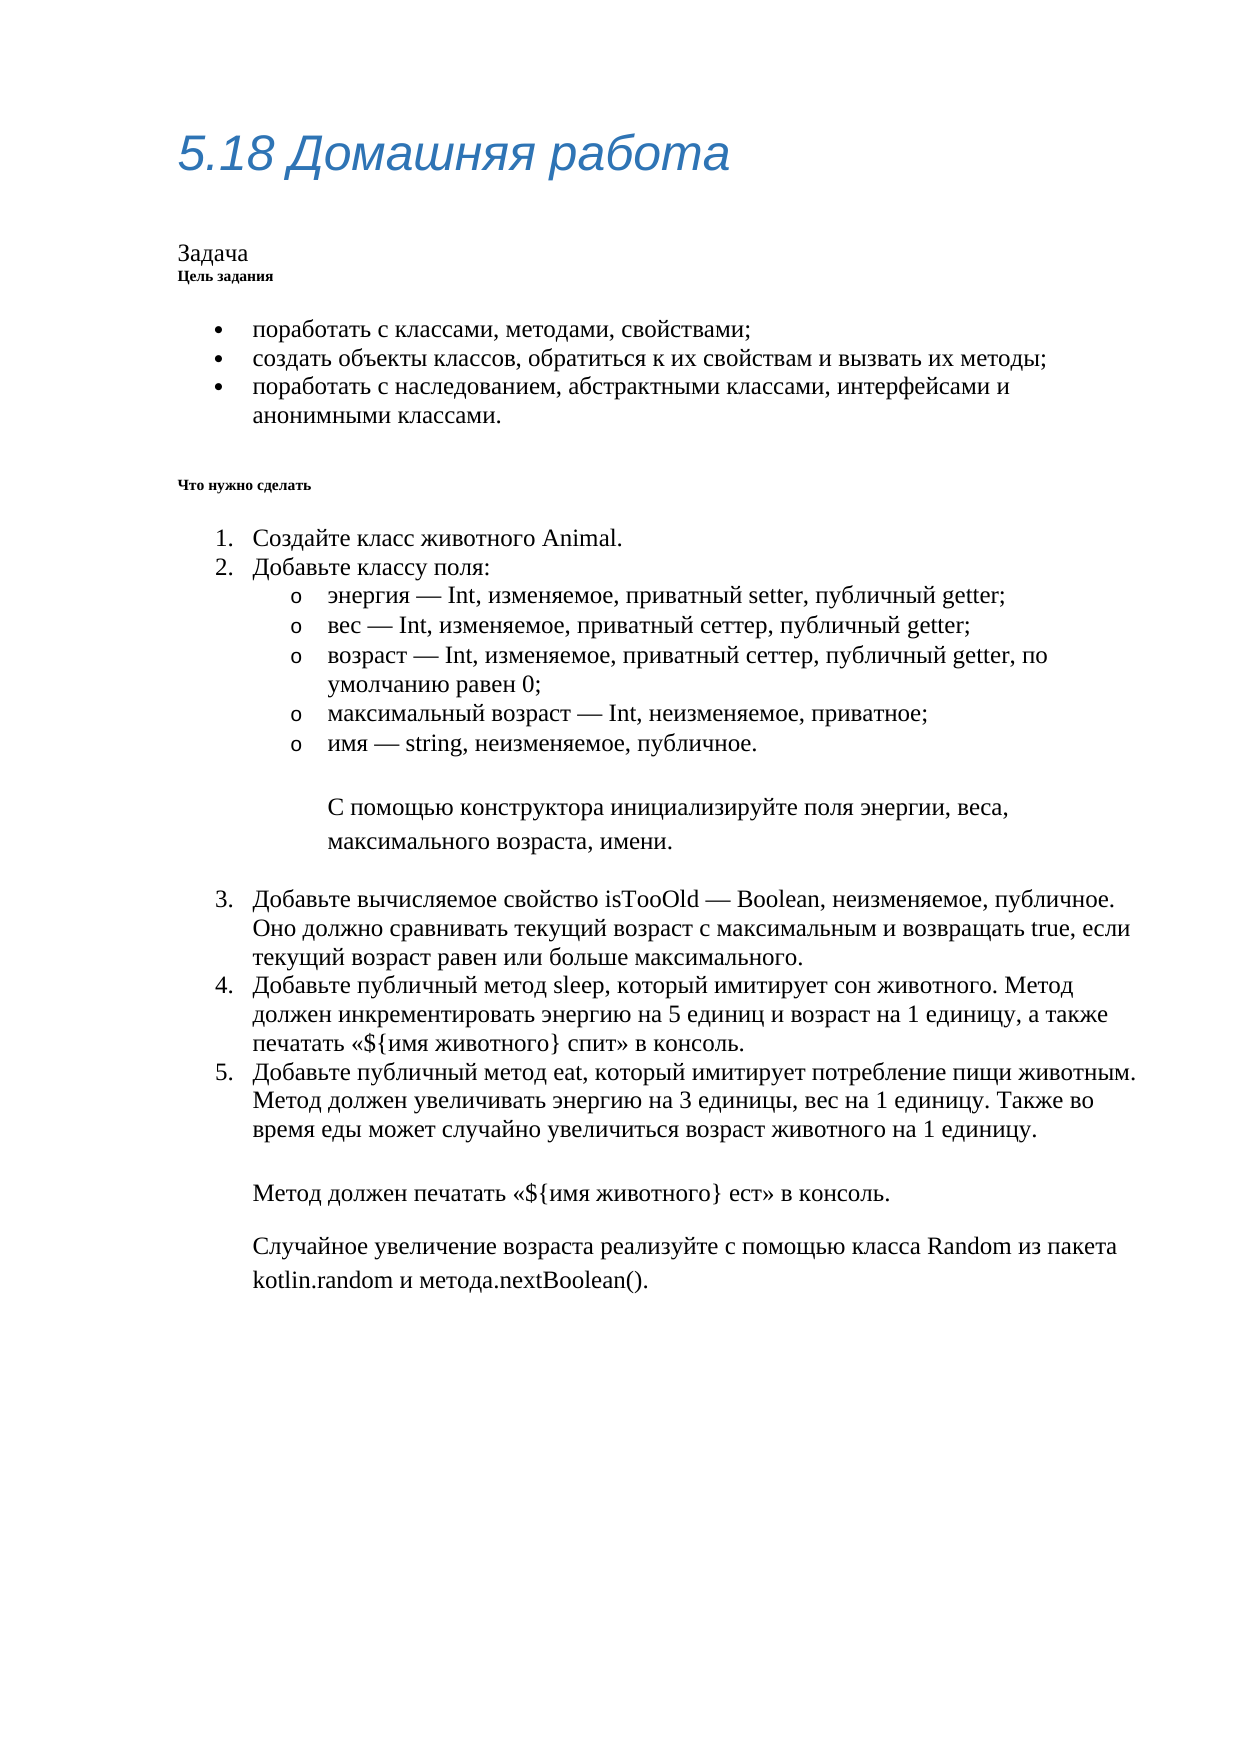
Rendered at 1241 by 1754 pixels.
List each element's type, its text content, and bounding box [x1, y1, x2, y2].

text Что нужно сделать [177, 458, 1152, 494]
list Добавьте вычисляемое свойство isTooOld — Boolean, неизменяемое, публичное. Оно должно сравнивать текущий возраст с максимальным и возвращать true, если текущий возраст равен или больше максимального. [215, 884, 1152, 971]
list имя — string, неизменяемое, публичное. [290, 728, 1152, 757]
list возраст — Int, изменяемое, приватный сеттер, публичный getter, по умолчанию равен 0; [290, 640, 1152, 698]
list энергия — Int, изменяемое, приватный setter, публичный getter; [290, 581, 1152, 610]
list поработать с наследованием, абстрактными классами, интерфейсами и анонимными классами. [215, 371, 1152, 429]
list Создайте класс животного Animal. [215, 523, 1152, 552]
text Цель задания [177, 267, 1152, 285]
text С помощью конструктора инициализируйте поля энергии, веса, максимального возраста, имени. [327, 786, 1152, 855]
list Добавьте публичный метод sleep, который имитирует сон животного. Метод должен инкрементировать энергию на 5 единиц и возраст на 1 единицу, а также печатать «${имя животного} спит» в консоль. [215, 971, 1152, 1057]
list Добавьте публичный метод eat, который имитирует потребление пищи животным. Метод должен увеличивать энергию на 3 единицы, вес на 1 единицу. Также во время еды может случайно увеличиться возраст животного на 1 единицу. [215, 1057, 1152, 1143]
list поработать с классами, методами, свойствами; [215, 314, 1152, 343]
text Задача [177, 238, 1152, 267]
list создать объекты классов, обратиться к их свойствам и вызвать их методы; [215, 343, 1152, 371]
list вес — Int, изменяемое, приватный сеттер, публичный getter; [290, 610, 1152, 640]
subtitle 5.18 Домашняя работа [177, 118, 1152, 181]
list Добавьте классу поля: [215, 552, 1152, 581]
text Случайное увеличение возраста реализуйте с помощью класса Random из пакета kotlin.random и метода.nextBoolean(). [252, 1225, 1152, 1294]
list максимальный возраст — Int, неизменяемое, приватное; [290, 698, 1152, 728]
text Метод должен печатать «${имя животного} ест» в консоль. [252, 1172, 1152, 1207]
